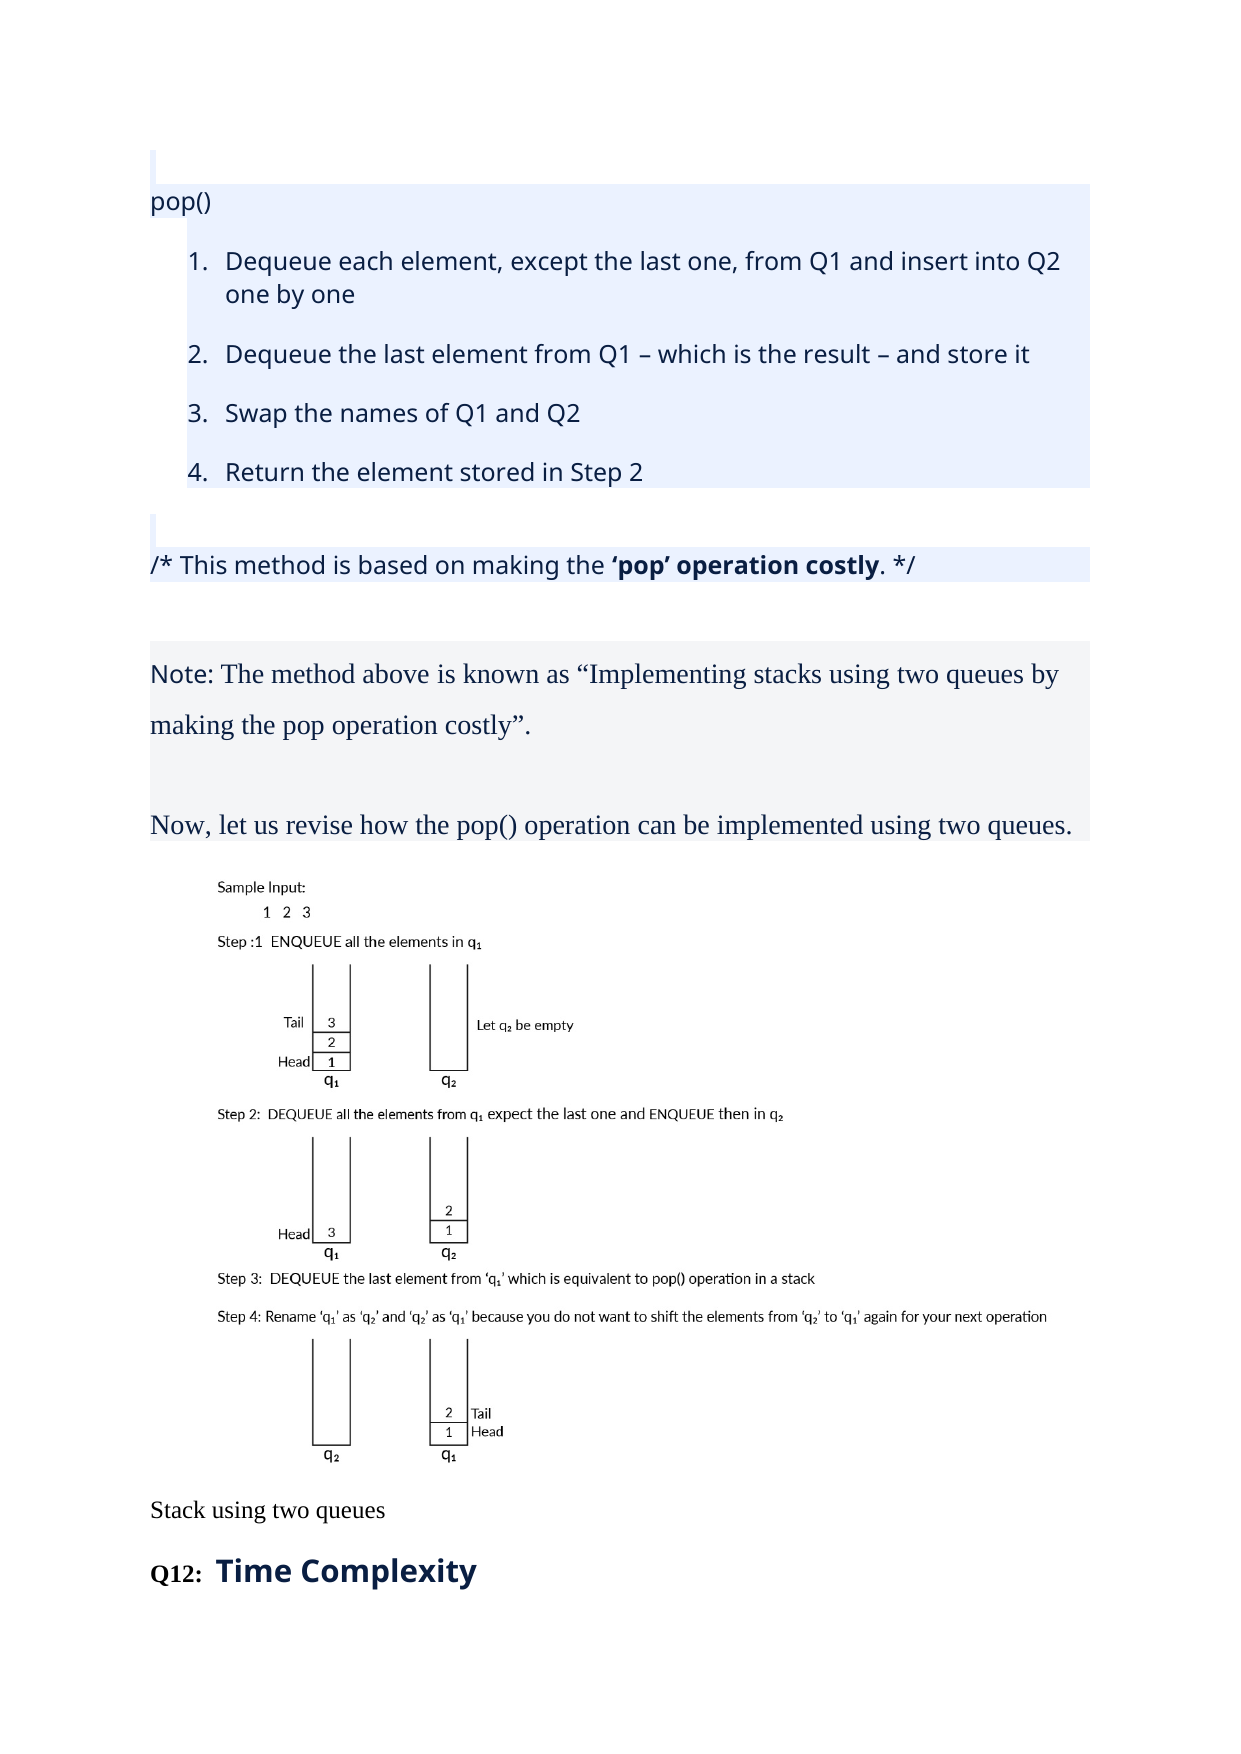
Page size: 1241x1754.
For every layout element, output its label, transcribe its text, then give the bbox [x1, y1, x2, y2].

text Note: The method above is known as “Implementing stacks using two queues by making the pop operation costly”. [150, 641, 1090, 741]
text pop() [150, 184, 1090, 218]
text Now, let us revise how the pop() operation can be implemented using two queues. [150, 791, 1090, 841]
list Dequeue each element, except the last one, from Q1 and insert into Q2 one by one [187, 243, 1090, 311]
subtitle Q12: Time Complexity [150, 1549, 1090, 1591]
text Stack using two queues [150, 1496, 1090, 1524]
picture [150, 857, 1091, 1496]
list Return the element stored in Step 2 [187, 454, 1090, 488]
list Dequeue the last element from Q1 – which is the result – and store it [187, 336, 1090, 370]
text /* This method is based on making the ‘pop’ operation costly. */ [150, 547, 1090, 582]
list Swap the names of Q1 and Q2 [187, 395, 1090, 429]
